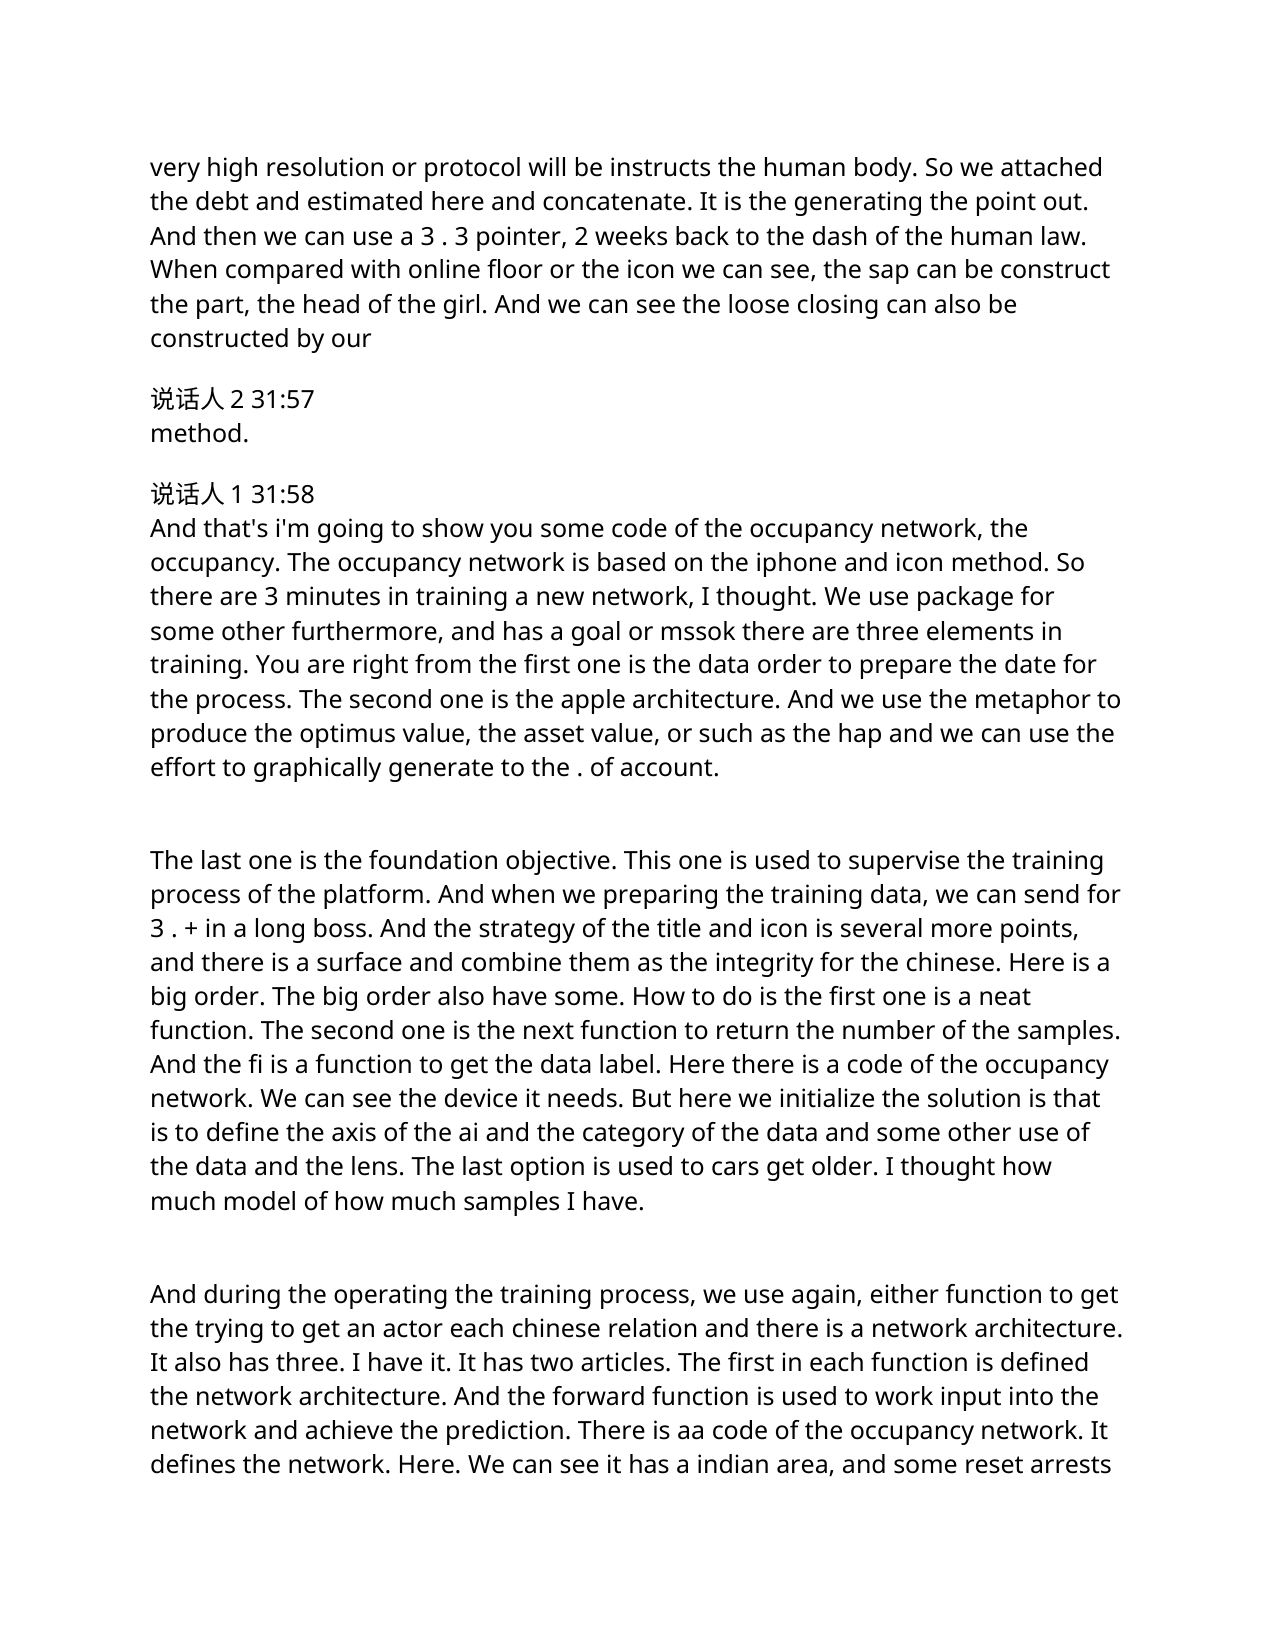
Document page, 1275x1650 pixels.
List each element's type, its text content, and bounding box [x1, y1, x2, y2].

text The last one is the foundation objective. This one is used to supervise the training process of the platform. And when we preparing the training data, we can send for 3 . + in a long boss. And the strategy of the title and icon is several more points, and there is a surface and combine them as the integrity for the chinese. Here is a big order. The big order also have some. How to do is the first one is a neat function. The second one is the next function to return the number of the samples. And the fi is a function to get the data label. Here there is a code of the occupancy network. We can see the device it needs. But here we initialize the solution is that is to define the axis of the ai and the category of the data and some other use of the data and the lens. The last option is used to cars get older. I thought how much model of how much samples I have. [150, 808, 1125, 1217]
text 说话人2 31:57 method. [150, 379, 1125, 450]
text 说话人1 31:58 And that's i'm going to show you some code of the occupancy network, the occupancy. The occupancy network is based on the iphone and icon method. So there are 3 minutes in training a new network, I thought. We use package for some other furthermore, and has a goal or mssok there are three elements in training. You are right from the first one is the data order to prepare the date for the process. The second one is the apple architecture. And we use the metaphor to produce the optimus value, the asset value, or such as the hap and we can use the effort to graphically generate to the . of account. [150, 475, 1125, 783]
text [150, 150, 1125, 354]
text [150, 1242, 1125, 1481]
